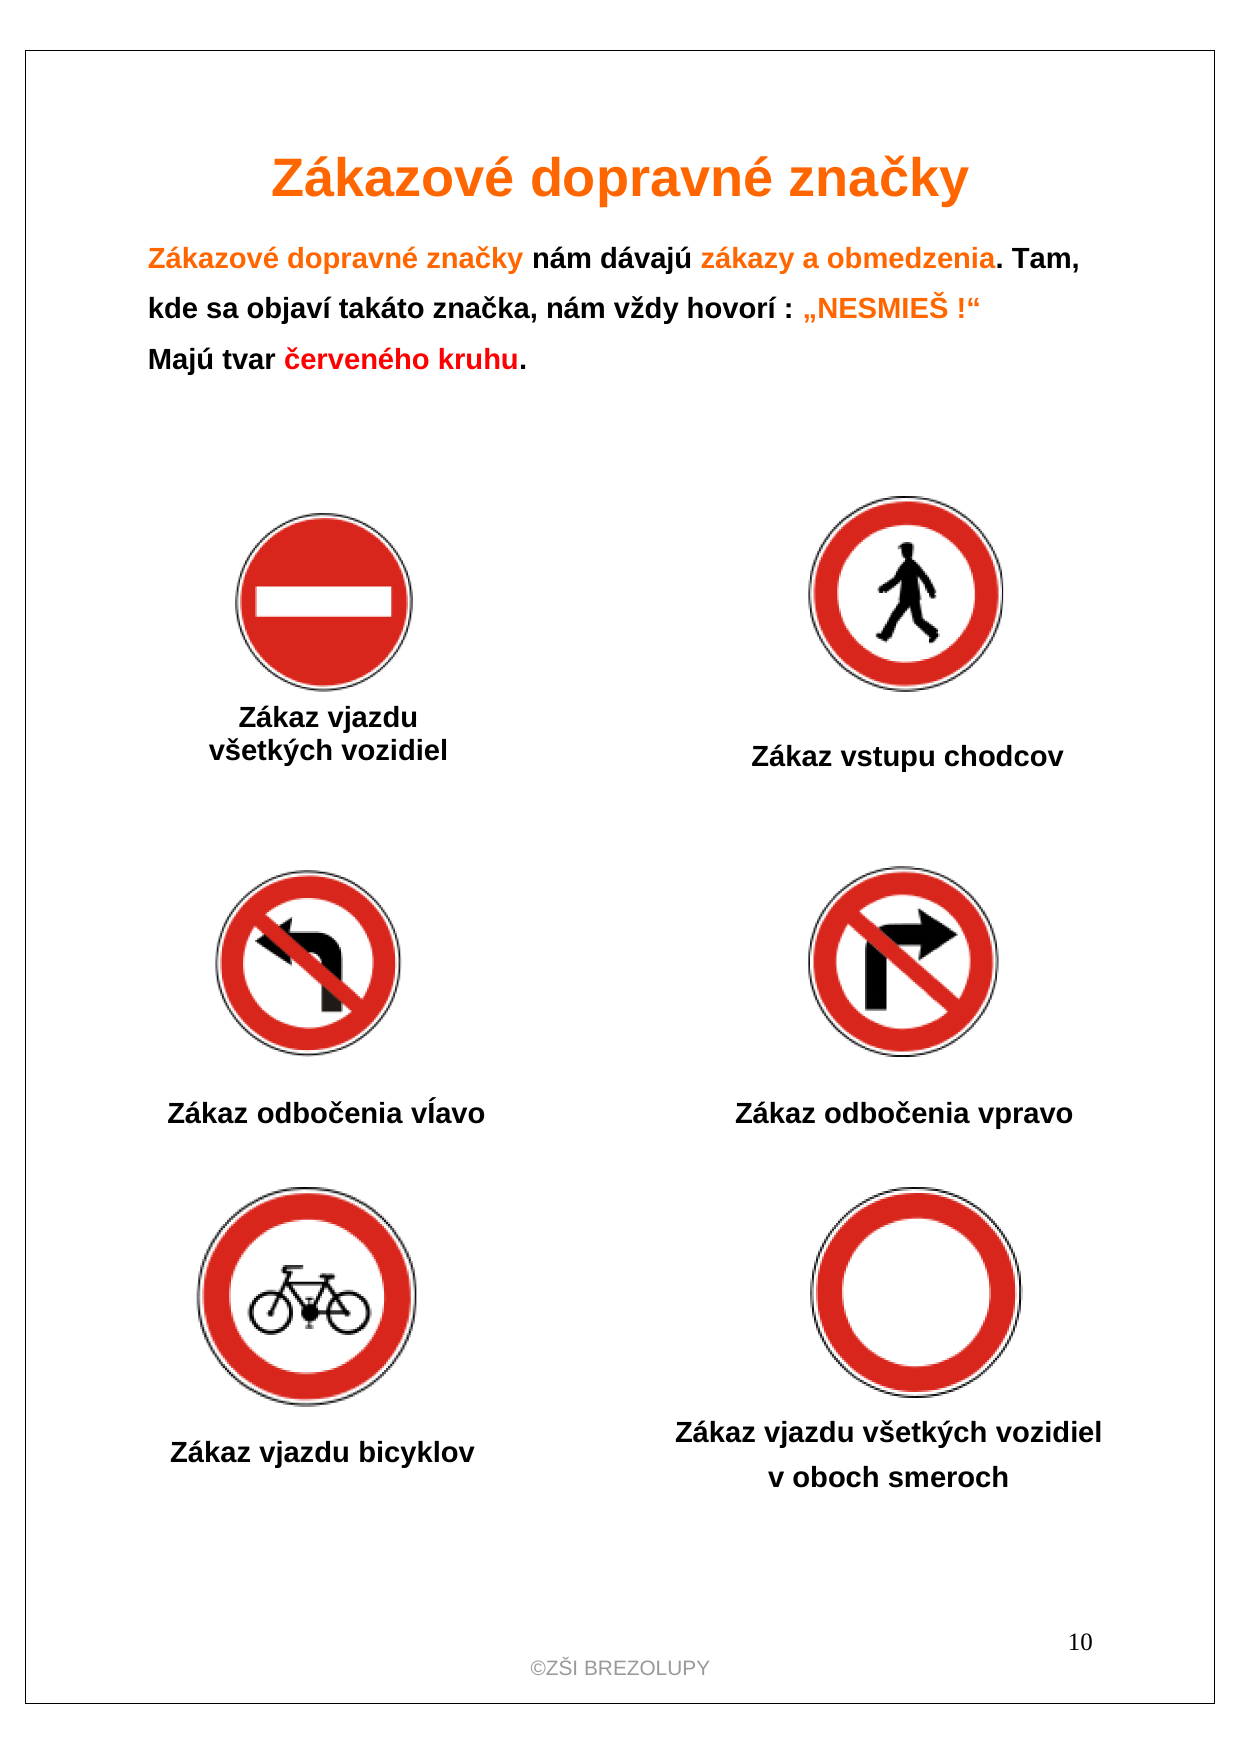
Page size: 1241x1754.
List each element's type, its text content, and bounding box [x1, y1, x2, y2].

picture [808, 866, 999, 1057]
text Zákaz odbočenia vÍavo Zákaz odbočenia vpravo [26, 1096, 1214, 1129]
picture [810, 1187, 1023, 1400]
text Zákazové dopravné značky nám dávajú zákazy a obmedzenia. Tam, [148, 241, 1214, 275]
subtitle Zákazové dopravné značky [52, 146, 1188, 208]
text kde sa objaví takáto značka, nám vždy hovorí : „NESMIEŠ !“ Majú tvar červeného kruhu. [148, 292, 982, 376]
picture [235, 513, 413, 692]
picture [215, 870, 402, 1057]
picture [196, 1187, 417, 1407]
text Zákaz vjazdu všetkých vozidiel [208, 700, 450, 767]
text Zákaz vstupu chodcov [751, 739, 1214, 772]
picture [808, 496, 1004, 692]
